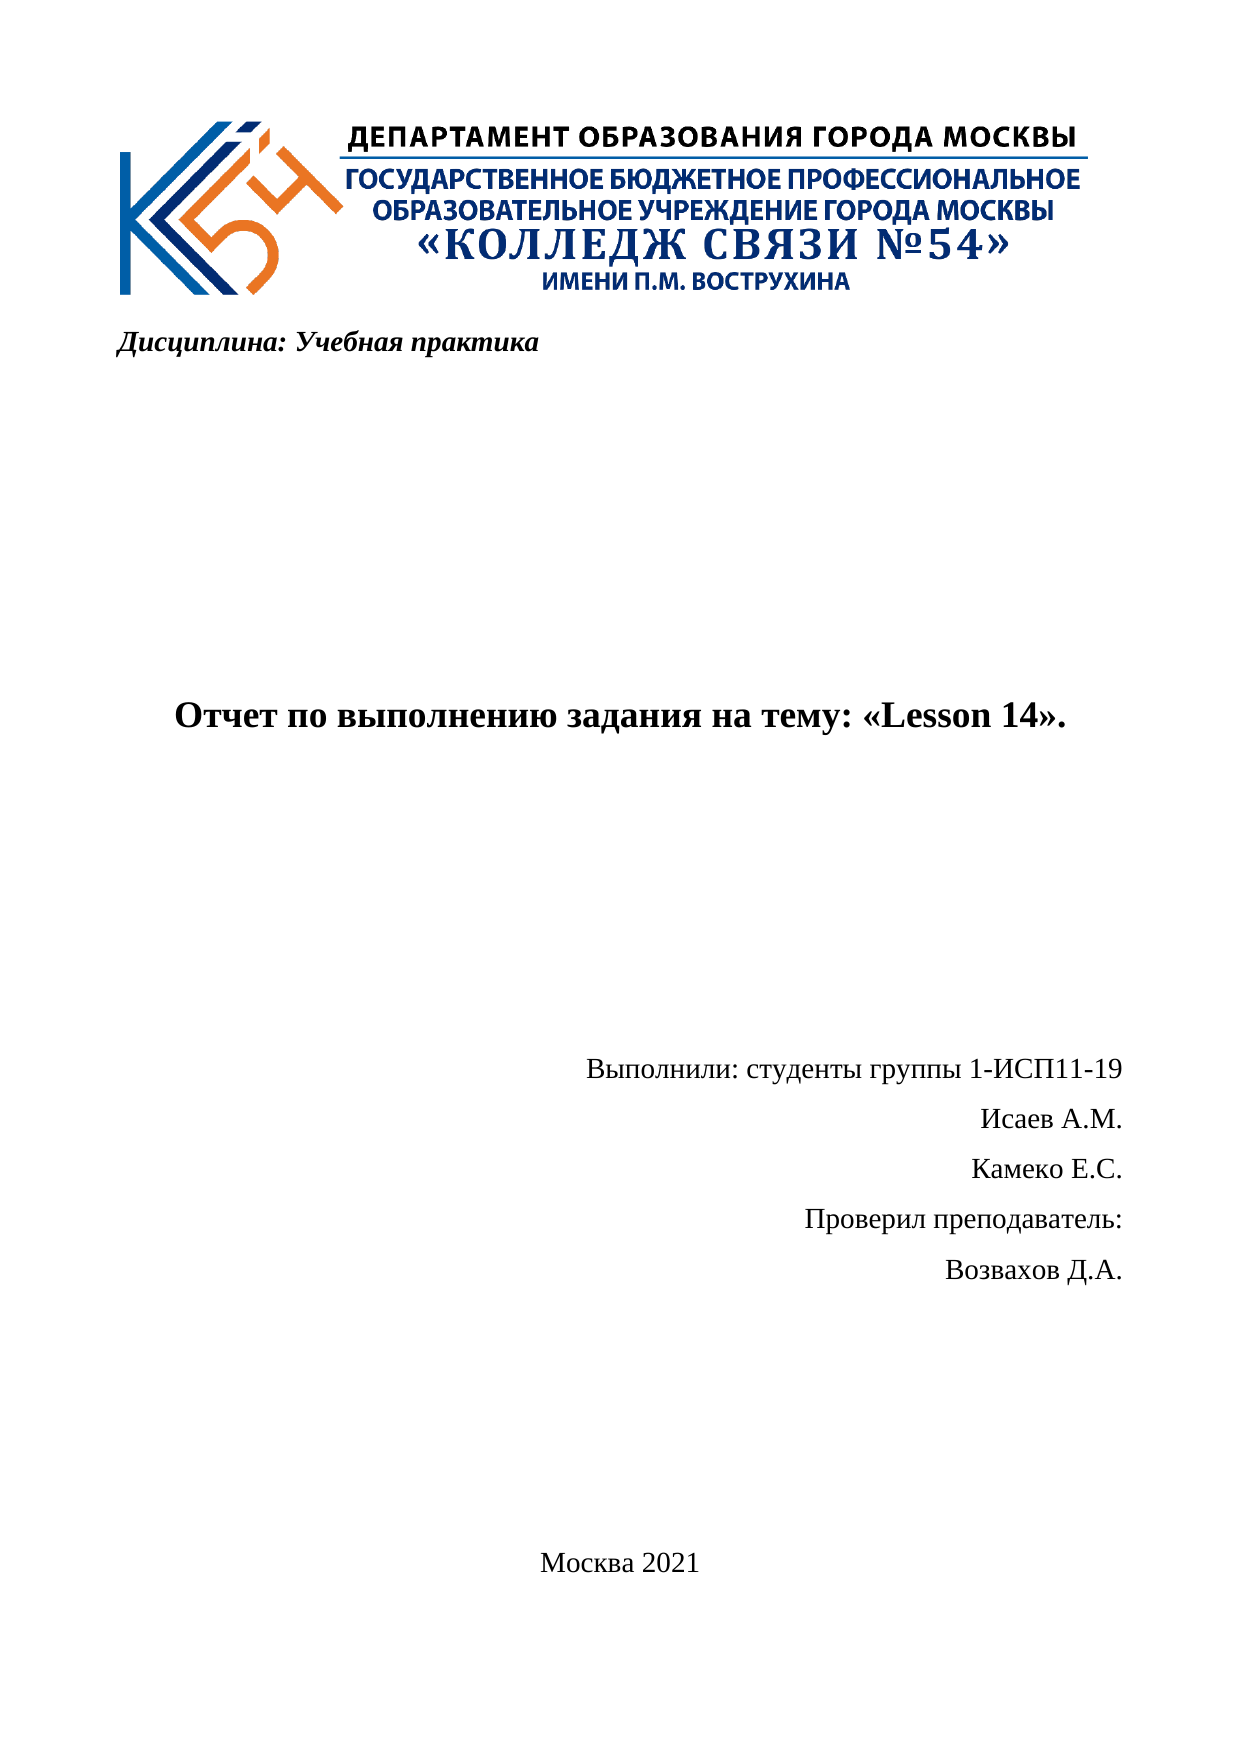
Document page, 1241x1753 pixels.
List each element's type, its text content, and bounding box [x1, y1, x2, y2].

text Отчет по выполнению задания на тему: «Lesson 14». [118, 692, 1123, 735]
text Дисциплина: Учебная практика [118, 324, 1123, 358]
text Исаев А.М. [117, 1101, 1123, 1134]
text Москва 2021 [117, 1546, 1123, 1579]
text Возвахов Д.А. [117, 1252, 1123, 1286]
text Камеко Е.С. [117, 1151, 1123, 1185]
text Выполнили: студенты группы 1-ИСП11-19 [117, 1051, 1123, 1084]
picture [118, 118, 1089, 297]
text Проверил преподаватель: [117, 1202, 1123, 1235]
